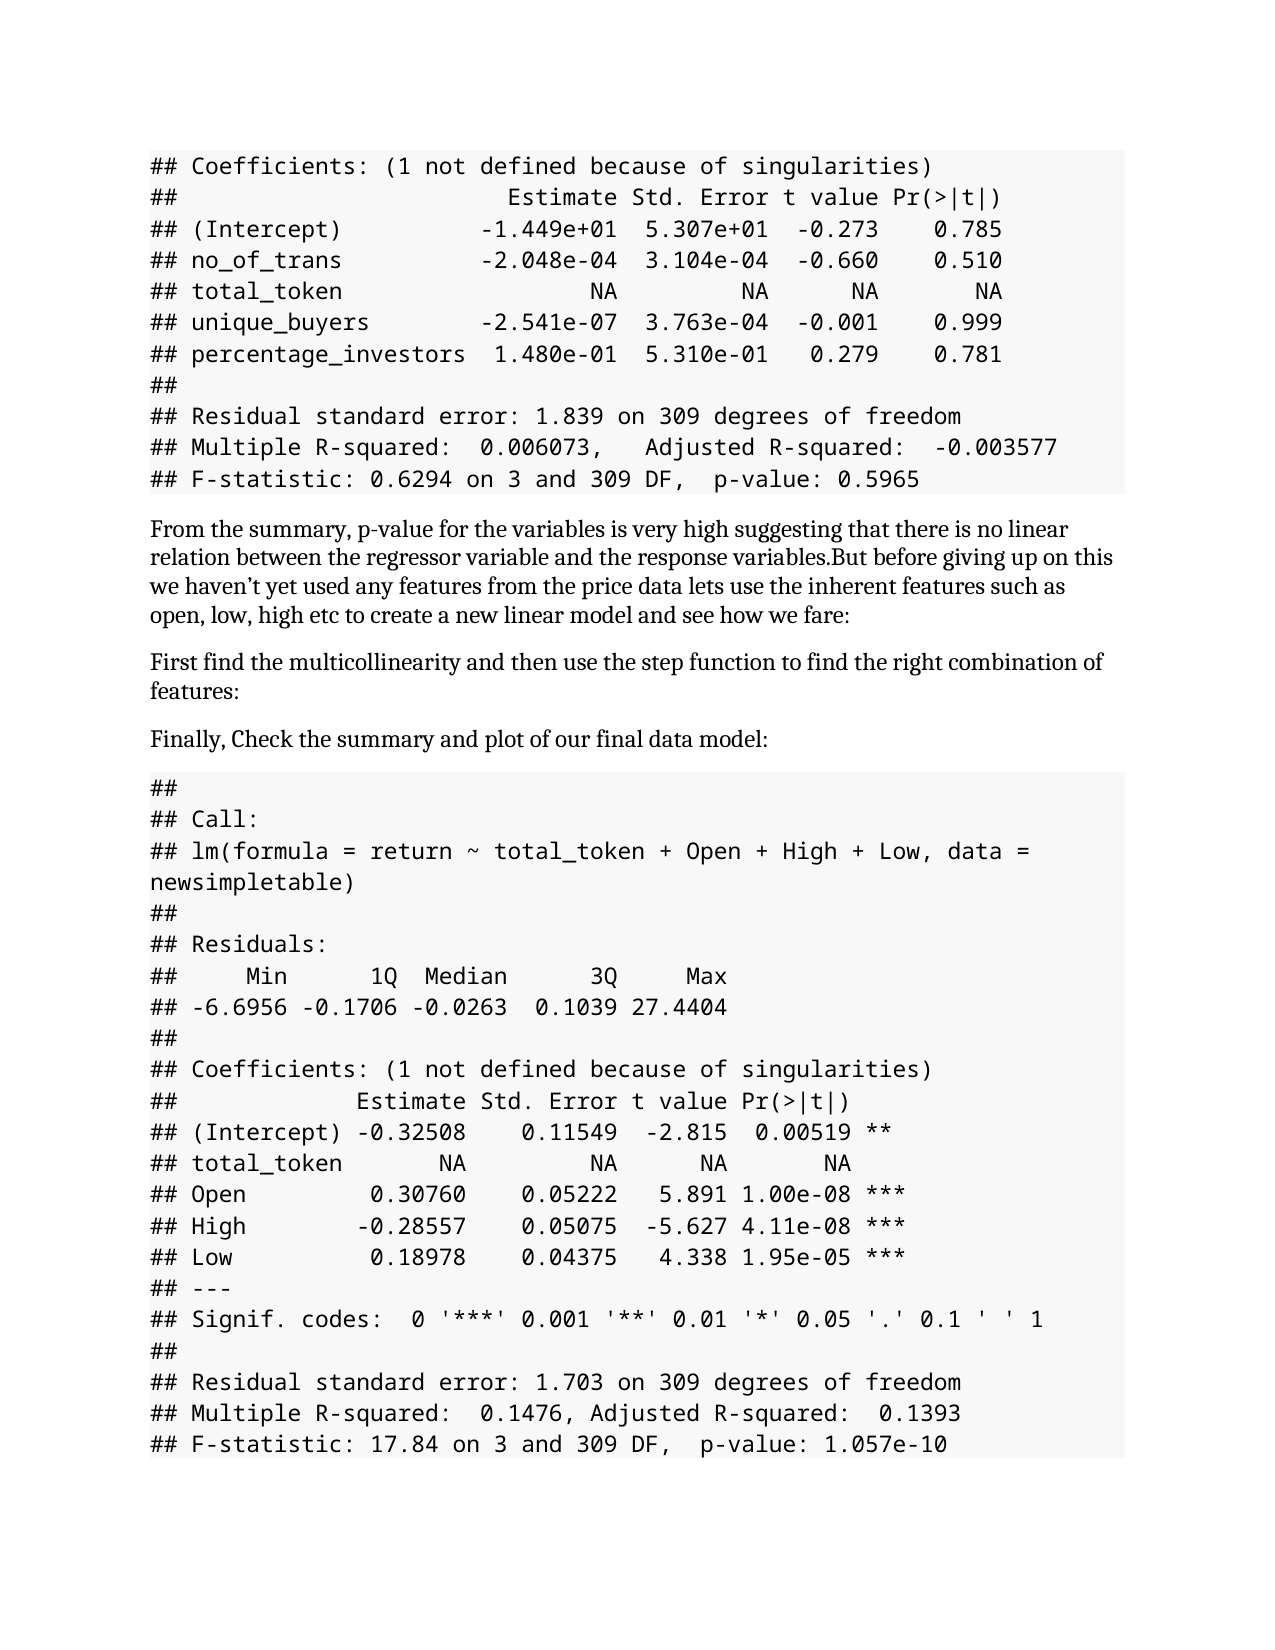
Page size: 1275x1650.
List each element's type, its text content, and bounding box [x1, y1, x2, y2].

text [150, 150, 1125, 494]
text First find the multicollinearity and then use the step function to find the right combination of features: [150, 648, 1125, 706]
text From the summary, p-value for the variables is very high suggesting that there is no linear relation between the regressor variable and the response variables.But before giving up on this we haven’t yet used any features from the price data lets use the inherent features such as open, low, high etc to create a new linear model and see how we fare: [150, 514, 1125, 629]
text Finally, Check the summary and plot of our final data model: [150, 724, 1125, 753]
text ## ## Call: ## lm(formula = return ~ total_token + Open + High + Low, data = newsimpletable) ## ## Residuals: ## Min 1Q Median 3Q Max ## -6.6956 -0.1706 -0.0263 0.1039 27.4404 ## ## Coefficients: (1 not defined because of singularities) ## Estimate Std. Error t value Pr(>|t|) ## (Intercept) -0.32508 0.11549 -2.815 0.00519 ** ## total_token NA NA NA NA ## Open 0.30760 0.05222 5.891 1.00e-08 *** ## High -0.28557 0.05075 -5.627 4.11e-08 *** ## Low 0.18978 0.04375 4.338 1.95e-05 *** ## --- ## Signif. codes: 0 '***' 0.001 '**' 0.01 '*' 0.05 '.' 0.1 ' ' 1 ## ## Residual standard error: 1.703 on 309 degrees of freedom ## Multiple R-squared: 0.1476, Adjusted R-squared: 0.1393 ## F-statistic: 17.84 on 3 and 309 DF, p-value: 1.057e-10 [150, 772, 1125, 1459]
